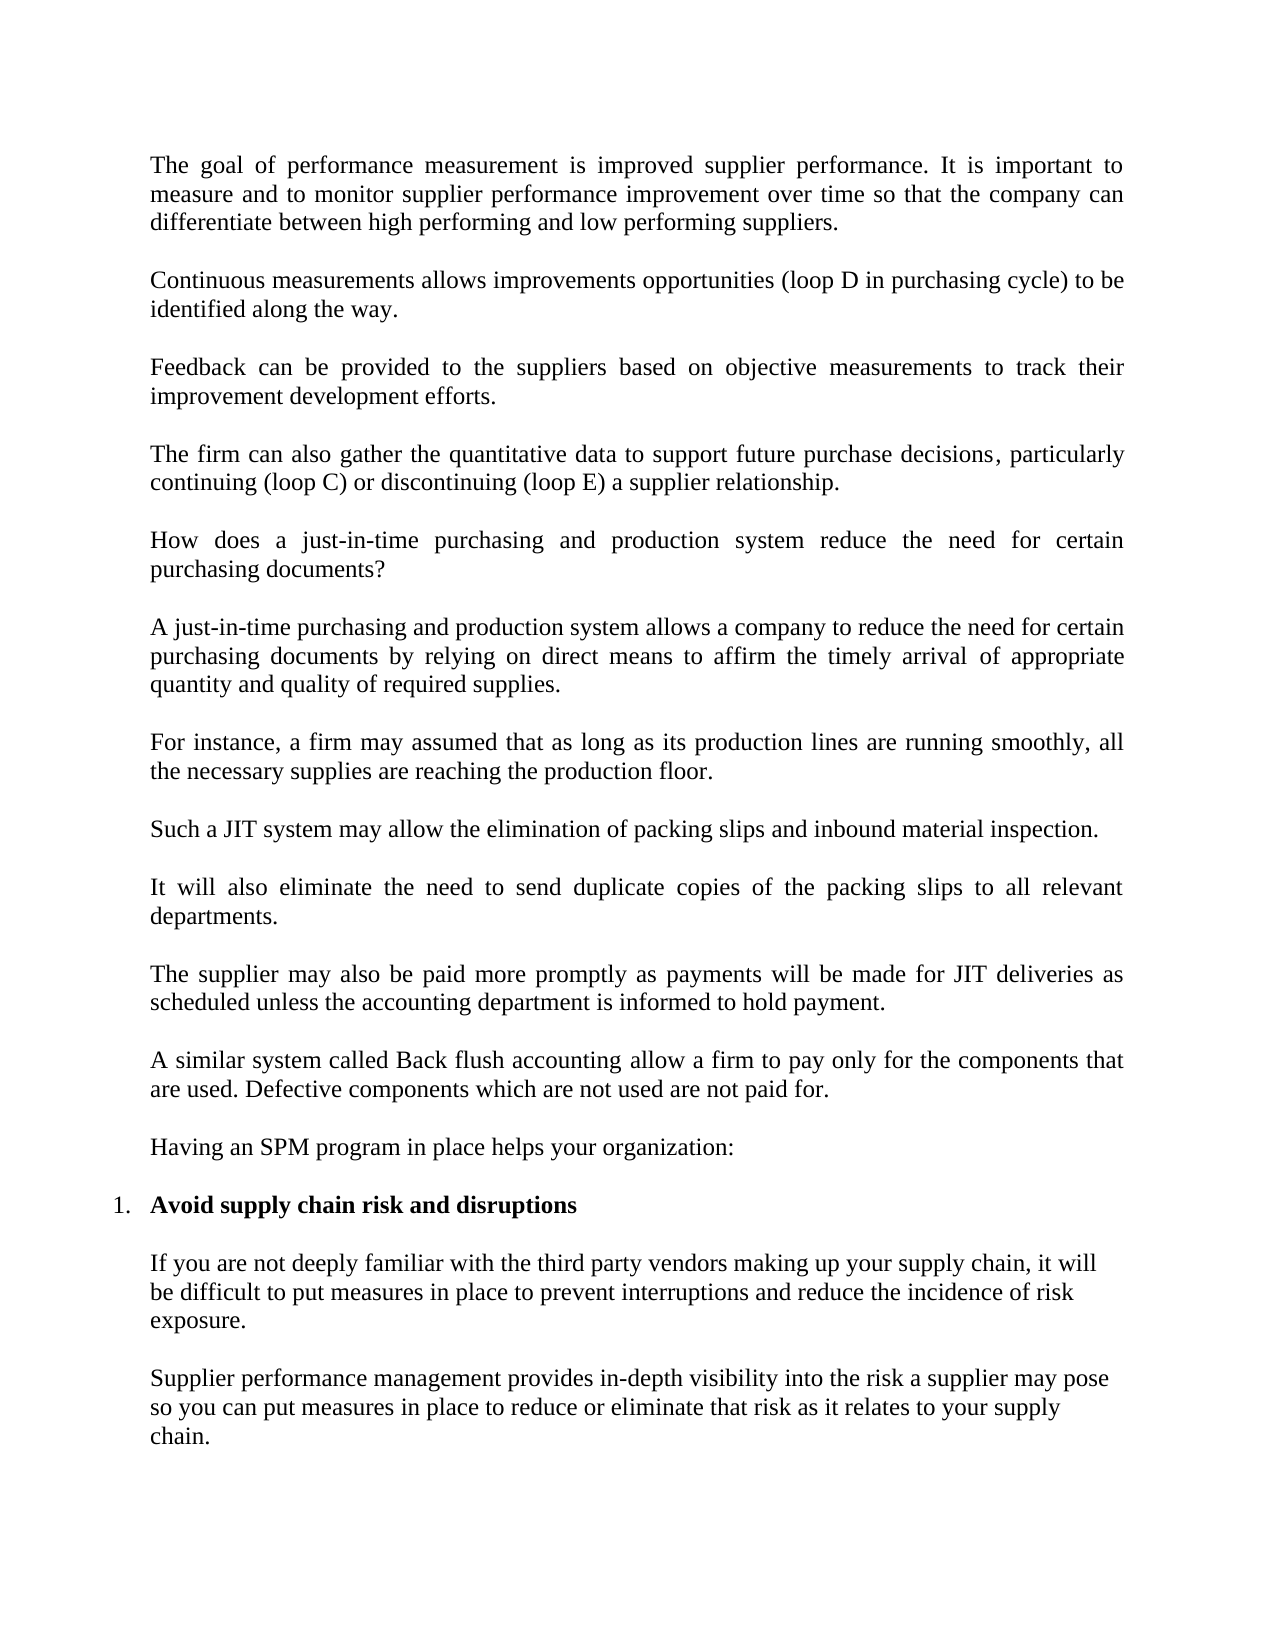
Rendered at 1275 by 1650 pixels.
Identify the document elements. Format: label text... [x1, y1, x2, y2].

text How does a just-in-time purchasing and production system reduce the need for certain purchasing documents? [150, 525, 1125, 583]
text For instance, a firm may assumed that as long as its production lines are running smoothly, all the necessary supplies are reaching the production floor. [150, 727, 1125, 785]
text The supplier may also be paid more promptly as payments will be made for JIT deliveries as scheduled unless the accounting department is informed to hold payment. [150, 959, 1125, 1016]
text The goal of performance measurement is improved supplier performance. It is important to measure and to monitor supplier performance improvement over time so that the company can differentiate between high performing and low performing suppliers. [150, 150, 1125, 236]
text The firm can also gather the quantitative data to support future purchase decisions, particularly continuing (loop C) or discontinuing (loop E) a supplier relationship. [150, 439, 1125, 496]
text A similar system called Back flush accounting allow a firm to pay only for the components that are used. Defective components which are not used are not paid for. [150, 1045, 1125, 1103]
list Avoid supply chain risk and disruptions [112, 1190, 1125, 1219]
text Feedback can be provided to the suppliers based on objective measurements to track their improvement development efforts. [150, 352, 1125, 409]
text Such a JIT system may allow the elimination of packing slips and inbound material inspection. [150, 814, 1125, 843]
text It will also eliminate the need to send duplicate copies of the packing slips to all relevant departments. [150, 872, 1125, 929]
text Continuous measurements allows improvements opportunities (loop D in purchasing cycle) to be identified along the way. [150, 265, 1125, 323]
text Having an SPM program in place helps your organization: [150, 1132, 1125, 1161]
text A just-in-time purchasing and production system allows a company to reduce the need for certain purchasing documents by relying on direct means to affirm the timely arrival of appropriate quantity and quality of required supplies. [150, 612, 1125, 698]
text Supplier performance management provides in-depth visibility into the risk a supplier may pose so you can put measures in place to reduce or eliminate that risk as it relates to your supply chain. [150, 1363, 1125, 1449]
text If you are not deeply familiar with the third party vendors making up your supply chain, it will be difficult to put measures in place to prevent interruptions and reduce the incidence of risk exposure. [150, 1248, 1125, 1334]
